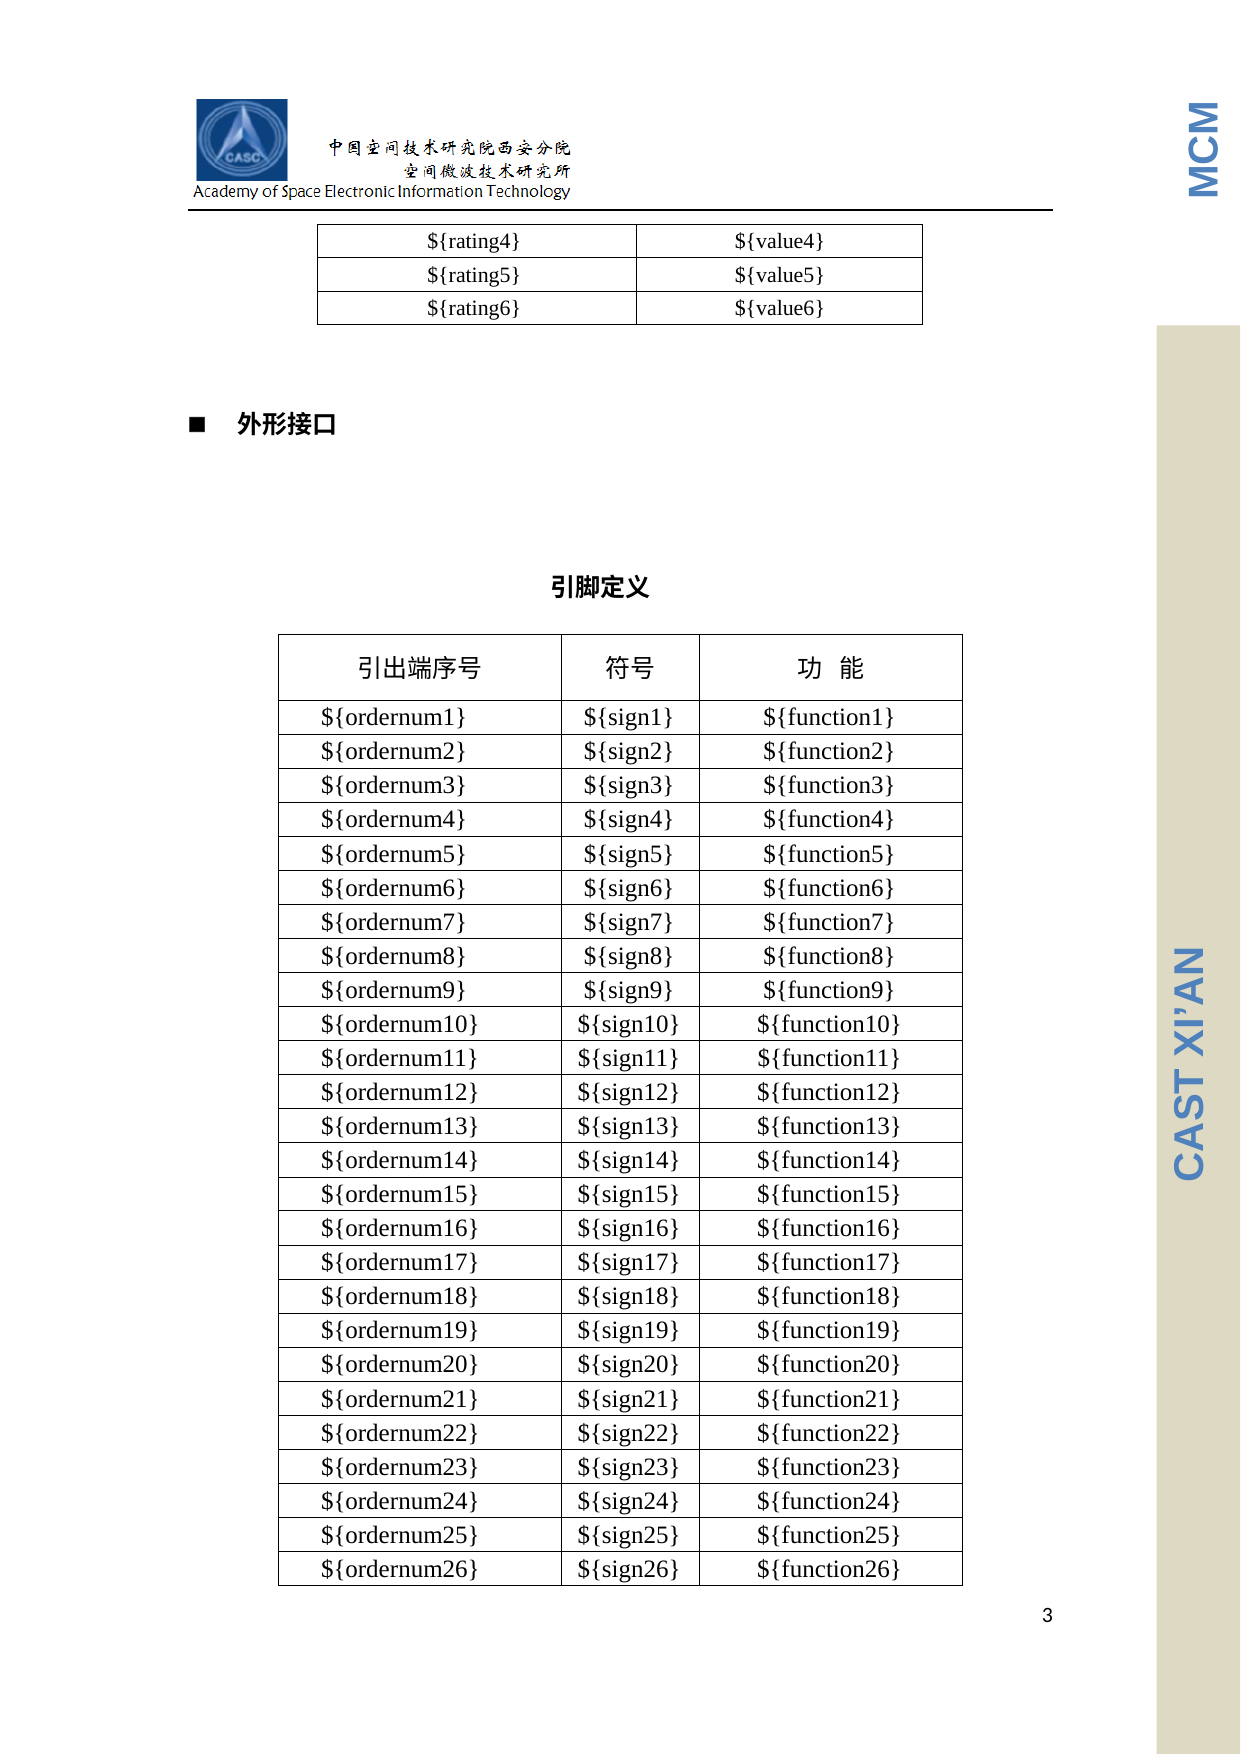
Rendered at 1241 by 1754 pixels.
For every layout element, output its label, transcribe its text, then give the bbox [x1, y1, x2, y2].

table_cell ${ordernum22} [279, 1416, 561, 1449]
table_cell ${sign9} [562, 973, 699, 1006]
table_cell ${ordernum12} [279, 1075, 561, 1108]
table_cell ${ordernum3} [279, 769, 561, 802]
table_cell ${function26} [700, 1552, 962, 1585]
table_cell ${function14} [700, 1143, 962, 1176]
table_cell ${ordernum26} [279, 1552, 561, 1585]
table_cell ${function23} [700, 1450, 962, 1483]
table_cell ${rating6} [318, 292, 636, 324]
table_cell ${sign8} [562, 939, 699, 972]
table_cell ${function25} [700, 1518, 962, 1551]
table_cell ${ordernum9} [279, 973, 561, 1006]
table_cell ${ordernum14} [279, 1143, 561, 1176]
table_cell ${ordernum2} [279, 735, 561, 768]
table_cell ${ordernum1} [279, 701, 561, 733]
table_cell ${ordernum7} [279, 905, 561, 938]
table_cell ${sign12} [562, 1075, 699, 1108]
table_cell ${function21} [700, 1382, 962, 1415]
table_cell ${sign14} [562, 1143, 699, 1176]
table_cell ${function17} [700, 1246, 962, 1278]
table_cell ${value5} [637, 258, 922, 291]
table_cell ${sign5} [562, 837, 699, 870]
table_cell ${function24} [700, 1484, 962, 1517]
table_cell ${value6} [637, 292, 922, 324]
table_cell ${rating4} [318, 225, 636, 257]
table_cell ${function2} [700, 735, 962, 768]
table_cell ${sign16} [562, 1211, 699, 1244]
table_cell ${sign23} [562, 1450, 699, 1483]
table_cell ${function13} [700, 1109, 962, 1142]
table_cell ${sign2} [562, 735, 699, 768]
table_cell ${ordernum16} [279, 1211, 561, 1244]
table_cell ${function15} [700, 1178, 962, 1210]
table_cell ${sign17} [562, 1246, 699, 1278]
table_cell ${sign7} [562, 905, 699, 938]
table_cell ${function3} [700, 769, 962, 802]
table_header 符号 [562, 635, 699, 699]
table_cell ${ordernum18} [279, 1280, 561, 1313]
table_cell ${sign1} [562, 701, 699, 733]
table_cell ${sign19} [562, 1314, 699, 1347]
table_cell ${sign24} [562, 1484, 699, 1517]
table_cell ${ordernum15} [279, 1178, 561, 1210]
table_cell ${sign13} [562, 1109, 699, 1142]
table_cell ${sign11} [562, 1041, 699, 1074]
table_cell ${function6} [700, 871, 962, 904]
table_cell ${ordernum25} [279, 1518, 561, 1551]
table_cell ${function9} [700, 973, 962, 1006]
table_cell ${function8} [700, 939, 962, 972]
table_cell ${sign3} [562, 769, 699, 802]
table_cell ${ordernum5} [279, 837, 561, 870]
table_cell ${ordernum19} [279, 1314, 561, 1347]
table_cell ${value4} [637, 225, 922, 257]
list 外形接口 [187, 390, 1053, 455]
table_cell ${sign15} [562, 1178, 699, 1210]
table_cell ${function5} [700, 837, 962, 870]
table_cell ${function1} [700, 701, 962, 733]
table_cell ${sign20} [562, 1348, 699, 1381]
table_header 功 能 [700, 635, 962, 699]
table_cell ${function20} [700, 1348, 962, 1381]
table_cell ${sign6} [562, 871, 699, 904]
table_cell ${ordernum23} [279, 1450, 561, 1483]
table_cell ${ordernum24} [279, 1484, 561, 1517]
table_cell ${ordernum10} [279, 1007, 561, 1040]
table_cell ${function22} [700, 1416, 962, 1449]
table_cell ${ordernum8} [279, 939, 561, 972]
table_cell ${rating5} [318, 258, 636, 291]
table_cell ${function10} [700, 1007, 962, 1040]
table_cell ${ordernum4} [279, 803, 561, 836]
table_cell ${sign10} [562, 1007, 699, 1040]
table_cell ${function18} [700, 1280, 962, 1313]
table_header 引出端序号 [279, 635, 561, 699]
table_cell ${function7} [700, 905, 962, 938]
table_cell ${ordernum20} [279, 1348, 561, 1381]
table_cell ${sign18} [562, 1280, 699, 1313]
table_cell ${ordernum11} [279, 1041, 561, 1074]
table_cell ${function11} [700, 1041, 962, 1074]
table_cell ${sign26} [562, 1552, 699, 1585]
text 引脚定义 [187, 553, 1053, 618]
table_cell ${function19} [700, 1314, 962, 1347]
table_cell ${sign25} [562, 1518, 699, 1551]
table_cell ${ordernum13} [279, 1109, 561, 1142]
table_cell ${ordernum21} [279, 1382, 561, 1415]
table_cell ${sign22} [562, 1416, 699, 1449]
picture [187, 88, 580, 208]
table_cell ${sign21} [562, 1382, 699, 1415]
table_cell ${function16} [700, 1211, 962, 1244]
table_cell ${function12} [700, 1075, 962, 1108]
table_cell ${sign4} [562, 803, 699, 836]
table_cell ${ordernum6} [279, 871, 561, 904]
table_cell ${ordernum17} [279, 1246, 561, 1278]
table_cell ${function4} [700, 803, 962, 836]
